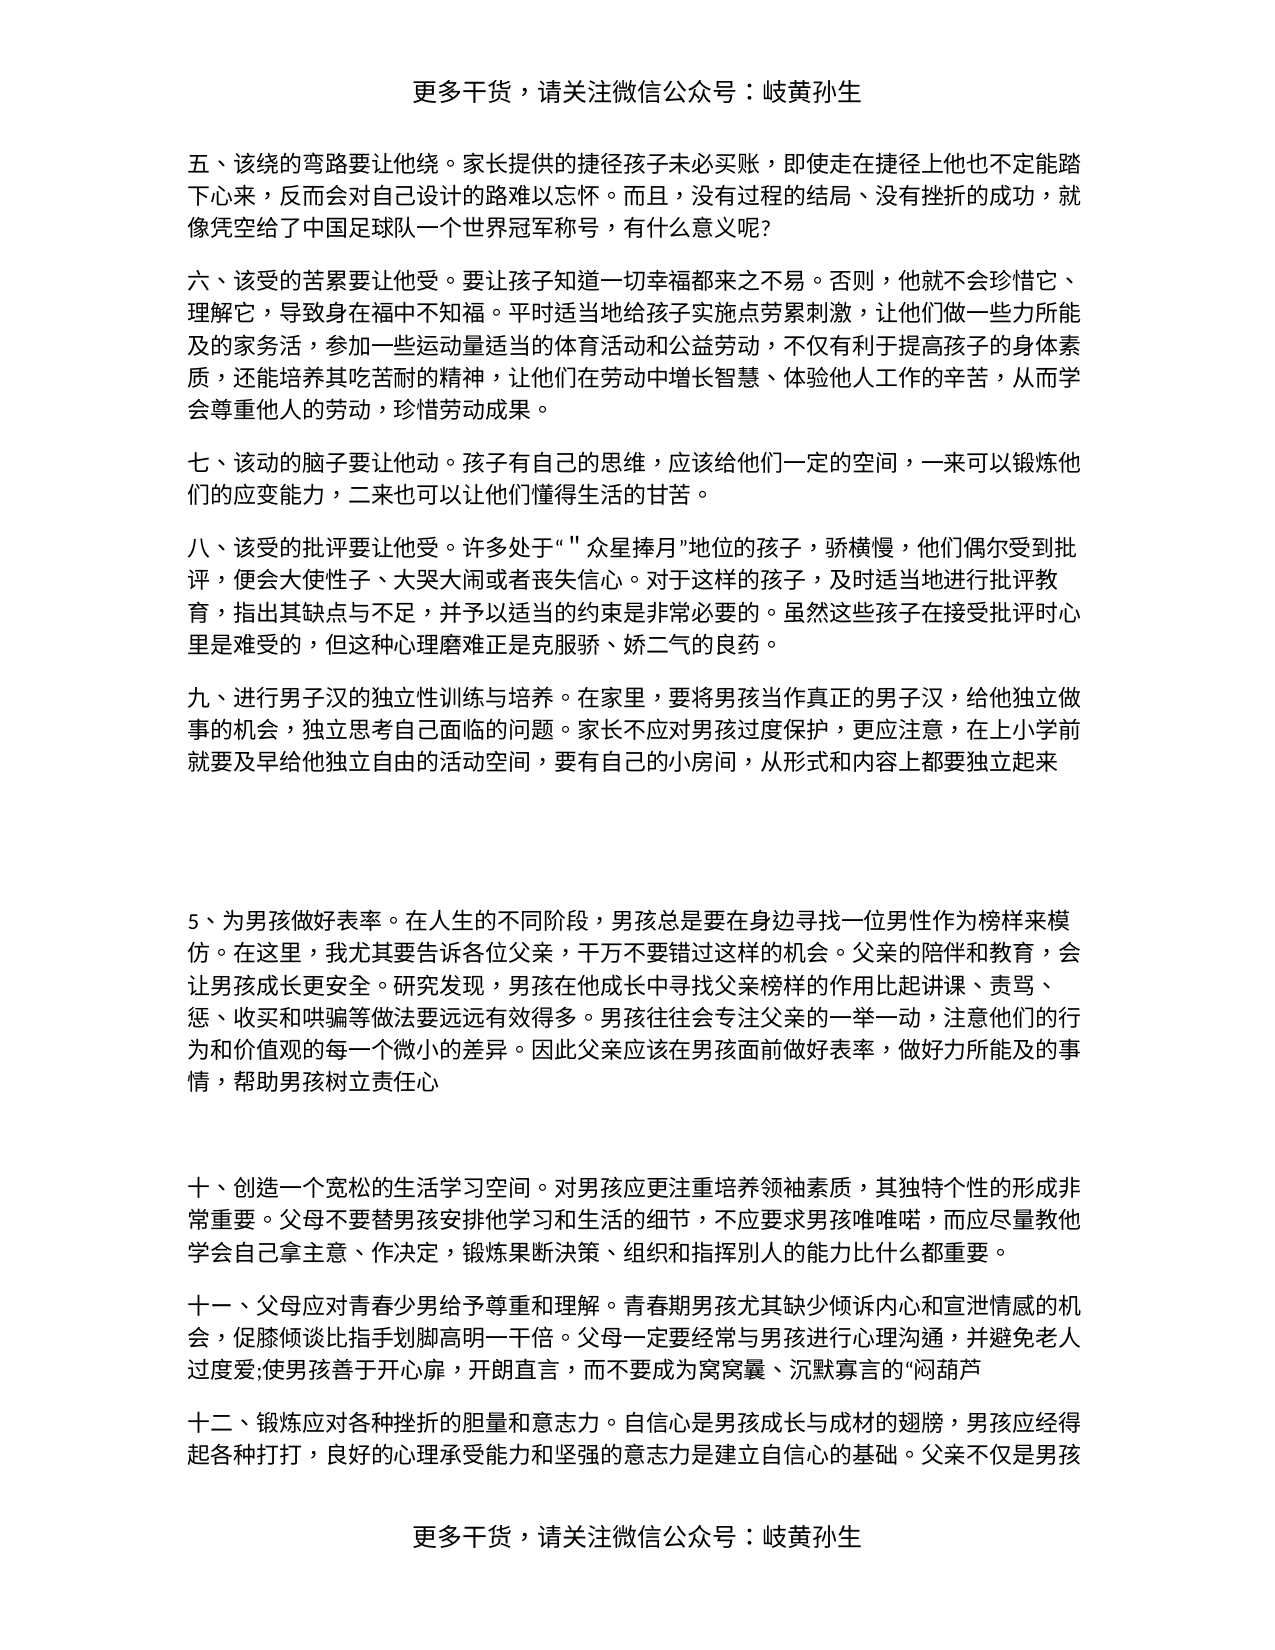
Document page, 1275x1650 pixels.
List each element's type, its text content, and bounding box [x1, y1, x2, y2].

text 十ー、父母应对青春少男给予尊重和理解。青春期男孩尤其缺少倾诉内心和宣泄情感的机会，促膝倾谈比指手划脚高明一干倍。父母一定要经常与男孩进行心理沟通，并避免老人过度爱;使男孩善于开心扉，开朗直言，而不要成为窝窝曩、沉默寡言的“闷葫芦 [187, 1292, 1087, 1384]
text 八、该受的批评要让他受。许多处于“＂众星捧月”地位的孩子，骄横慢，他们偶尔受到批评，便会大使性子、大哭大闹或者丧失信心。对于这样的孩子，及时适当地进行批评教育，指出其缺点与不足，并予以适当的约束是非常必要的。虽然这些孩子在接受批评时心里是难受的，但这种心理磨难正是克服骄、娇二气的良药。 [187, 534, 1087, 659]
text 五、该绕的弯路要让他绕。家长提供的捷径孩子未必买账，即使走在捷径上他也不定能踏下心来，反而会对自己设计的路难以忘怀。而且，没有过程的结局、没有挫折的成功，就像凭空给了中国足球队一个世界冠军称号，有什么意义呢? [187, 150, 1087, 242]
text 5、为男孩做好表率。在人生的不同阶段，男孩总是要在身边寻找一位男性作为榜样来模仿。在这里，我尤其要告诉各位父亲，干万不要错过这样的机会。父亲的陪伴和教育，会让男孩成长更安全。研究发现，男孩在他成长中寻找父亲榜样的作用比起讲课、责骂、惩、收买和哄骗等做法要远远有效得多。男孩往往会专注父亲的一举一动，注意他们的行为和价值观的每一个微小的差异。因此父亲应该在男孩面前做好表率，做好力所能及的事情，帮助男孩树立责任心 [187, 907, 1087, 1096]
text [187, 1409, 1087, 1469]
text 七、该动的脑子要让他动。孩子有自己的思维，应该给他们一定的空间，一来可以锻炼他们的应变能力，二来也可以让他们懂得生活的甘苦。 [187, 449, 1087, 509]
text 十、创造一个宽松的生活学习空间。对男孩应更注重培养领袖素质，其独特个性的形成非常重要。父母不要替男孩安排他学习和生活的细节，不应要求男孩唯唯喏，而应尽量教他学会自己拿主意、作决定，锻炼果断決策、组织和指挥別人的能力比什么都重要。 [187, 1174, 1087, 1267]
text 九、进行男子汉的独立性训练与培养。在家里，要将男孩当作真正的男子汉，给他独立做事的机会，独立思考自己面临的问题。家长不应对男孩过度保护，更应注意，在上小学前就要及早给他独立自由的活动空间，要有自己的小房间，从形式和内容上都要独立起来 [187, 684, 1087, 776]
text 六、该受的苦累要让他受。要让孩子知道一切幸福都来之不易。否则，他就不会珍惜它、理解它，导致身在福中不知福。平时适当地给孩子实施点劳累刺激，让他们做一些力所能及的家务活，参加一些运动量适当的体育活动和公益劳动，不仅有利于提高孩子的身体素质，还能培养其吃苦耐的精神，让他们在劳动中増长智慧、体验他人工作的辛苦，从而学会尊重他人的劳动，珍惜劳动成果。 [187, 267, 1087, 424]
